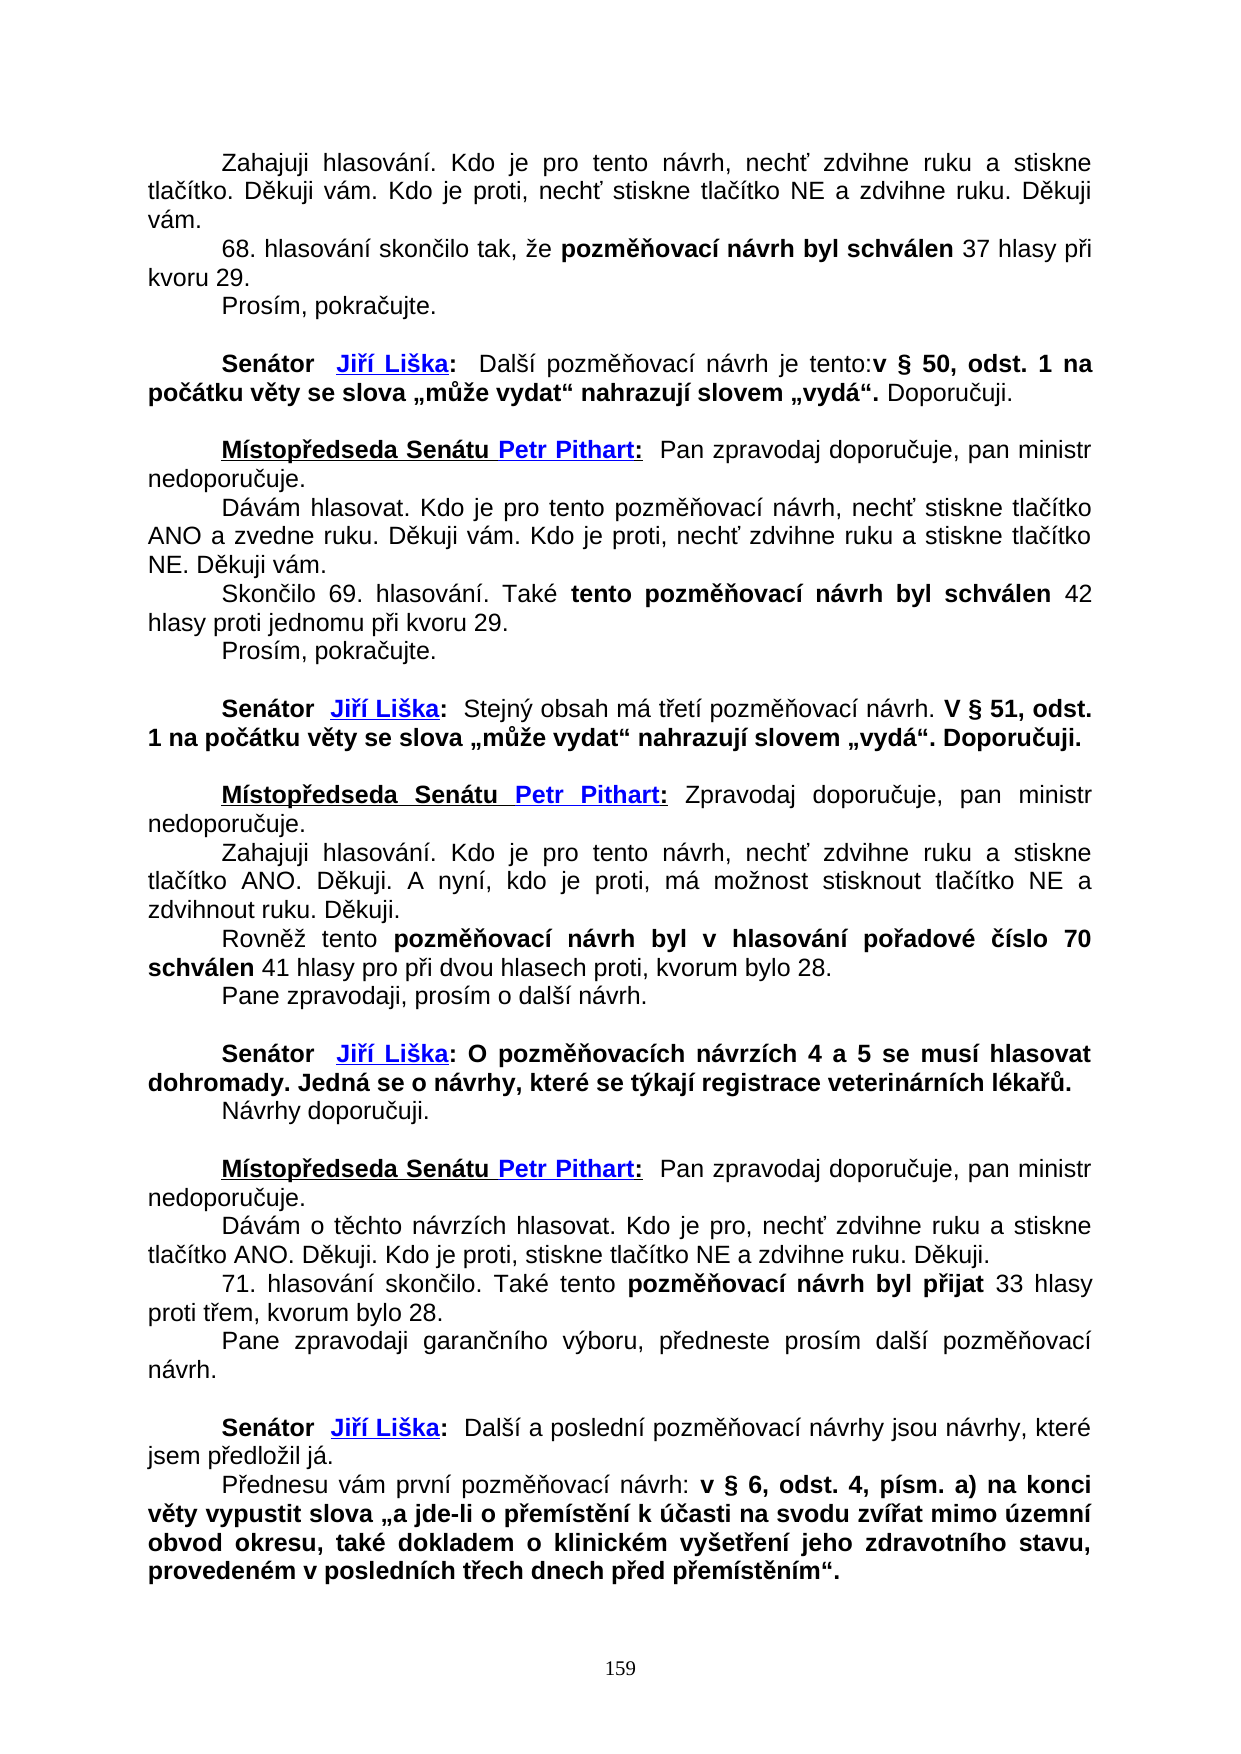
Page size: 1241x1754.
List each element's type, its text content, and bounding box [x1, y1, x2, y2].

text Senátor Jiří Liška: Další a poslední pozměňovací návrhy jsou návrhy, které jsem předložil já. [148, 1413, 1093, 1470]
text Dávám o těchto návrzích hlasovat. Kdo je pro, nechť zdvihne ruku a stiskne tlačítko ANO. Děkuji. Kdo je proti, stiskne tlačítko NE a zdvihne ruku. Děkuji. [148, 1211, 1093, 1269]
text Prosím, pokračujte. [148, 291, 1093, 320]
text Přednesu vám první pozměňovací návrh: v § 6, odst. 4, písm. a) na konci věty vypustit slova „a jde-li o přemístění k účasti na svodu zvířat mimo územní obvod okresu, také dokladem o klinickém vyšetření jeho zdravotního stavu, provedeném v posledních třech dnech před přemístěním“. [148, 1470, 1093, 1585]
text Zahajuji hlasování. Kdo je pro tento návrh, nechť zdvihne ruku a stiskne tlačítko ANO. Děkuji. A nyní, kdo je proti, má možnost stisknout tlačítko NE a zdvihnout ruku. Děkuji. [148, 838, 1093, 924]
text Prosím, pokračujte. [148, 636, 1093, 665]
text Senátor Jiří Liška: Stejný obsah má třetí pozměňovací návrh. V § 51, odst. 1 na počátku věty se slova „může vydat“ nahrazují slovem „vydá“. Doporučuji. [148, 694, 1093, 751]
text Zahajuji hlasování. Kdo je pro tento návrh, nechť zdvihne ruku a stiskne tlačítko. Děkuji vám. Kdo je proti, nechť stiskne tlačítko NE a zdvihne ruku. Děkuji vám. [148, 148, 1093, 234]
text Rovněž tento pozměňovací návrh byl v hlasování pořadové číslo 70 schválen 41 hlasy pro při dvou hlasech proti, kvorum bylo 28. [148, 924, 1093, 981]
text Senátor Jiří Liška: O pozměňovacích návrzích 5 se musí hlasovat dohromady. Jedná se o návrhy, které se týkají registrace veterinárních lékařů. [148, 1039, 1093, 1096]
text Místopředseda Senátu Petr Pithart: Zpravodaj doporučuje, pan ministr nedoporučuje. [148, 780, 1093, 838]
text Senátor Jiří Liška: Další pozměňovací návrh je tento:v § 50, odst. 1 na počátku věty se slova „může vydat“ nahrazují slovem „vydá“. Doporučuji. [148, 349, 1093, 406]
text Skončilo 69. hlasování. Také tento pozměňovací návrh byl schválen 42 hlasy proti jednomu při kvoru 29. [148, 579, 1093, 636]
text Místopředseda Senátu Petr Pithart: Pan zpravodaj doporučuje, pan ministr nedoporučuje. [148, 1154, 1093, 1211]
text Dávám hlasovat. Kdo je pro tento pozměňovací návrh, nechť stiskne tlačítko ANO a zvedne ruku. Děkuji vám. Kdo je proti, nechť zdvihne ruku a stiskne tlačítko NE. Děkuji vám. [148, 493, 1093, 579]
text Místopředseda Senátu Petr Pithart: Pan zpravodaj doporučuje, pan ministr nedoporučuje. [148, 435, 1093, 493]
text 68. hlasování skončilo tak, že pozměňovací návrh byl schválen 37 hlasy při kvoru 29. [148, 234, 1093, 291]
text Pane zpravodaji garančního výboru, předneste prosím další pozměňovací návrh. [148, 1326, 1093, 1384]
text Návrhy doporučuji. [148, 1096, 1093, 1125]
text 71. hlasování skončilo. Také tento pozměňovací návrh byl přijat 33 hlasy proti třem, kvorum bylo 28. [148, 1269, 1093, 1326]
text Pane zpravodaji, prosím o další návrh. [148, 981, 1093, 1010]
